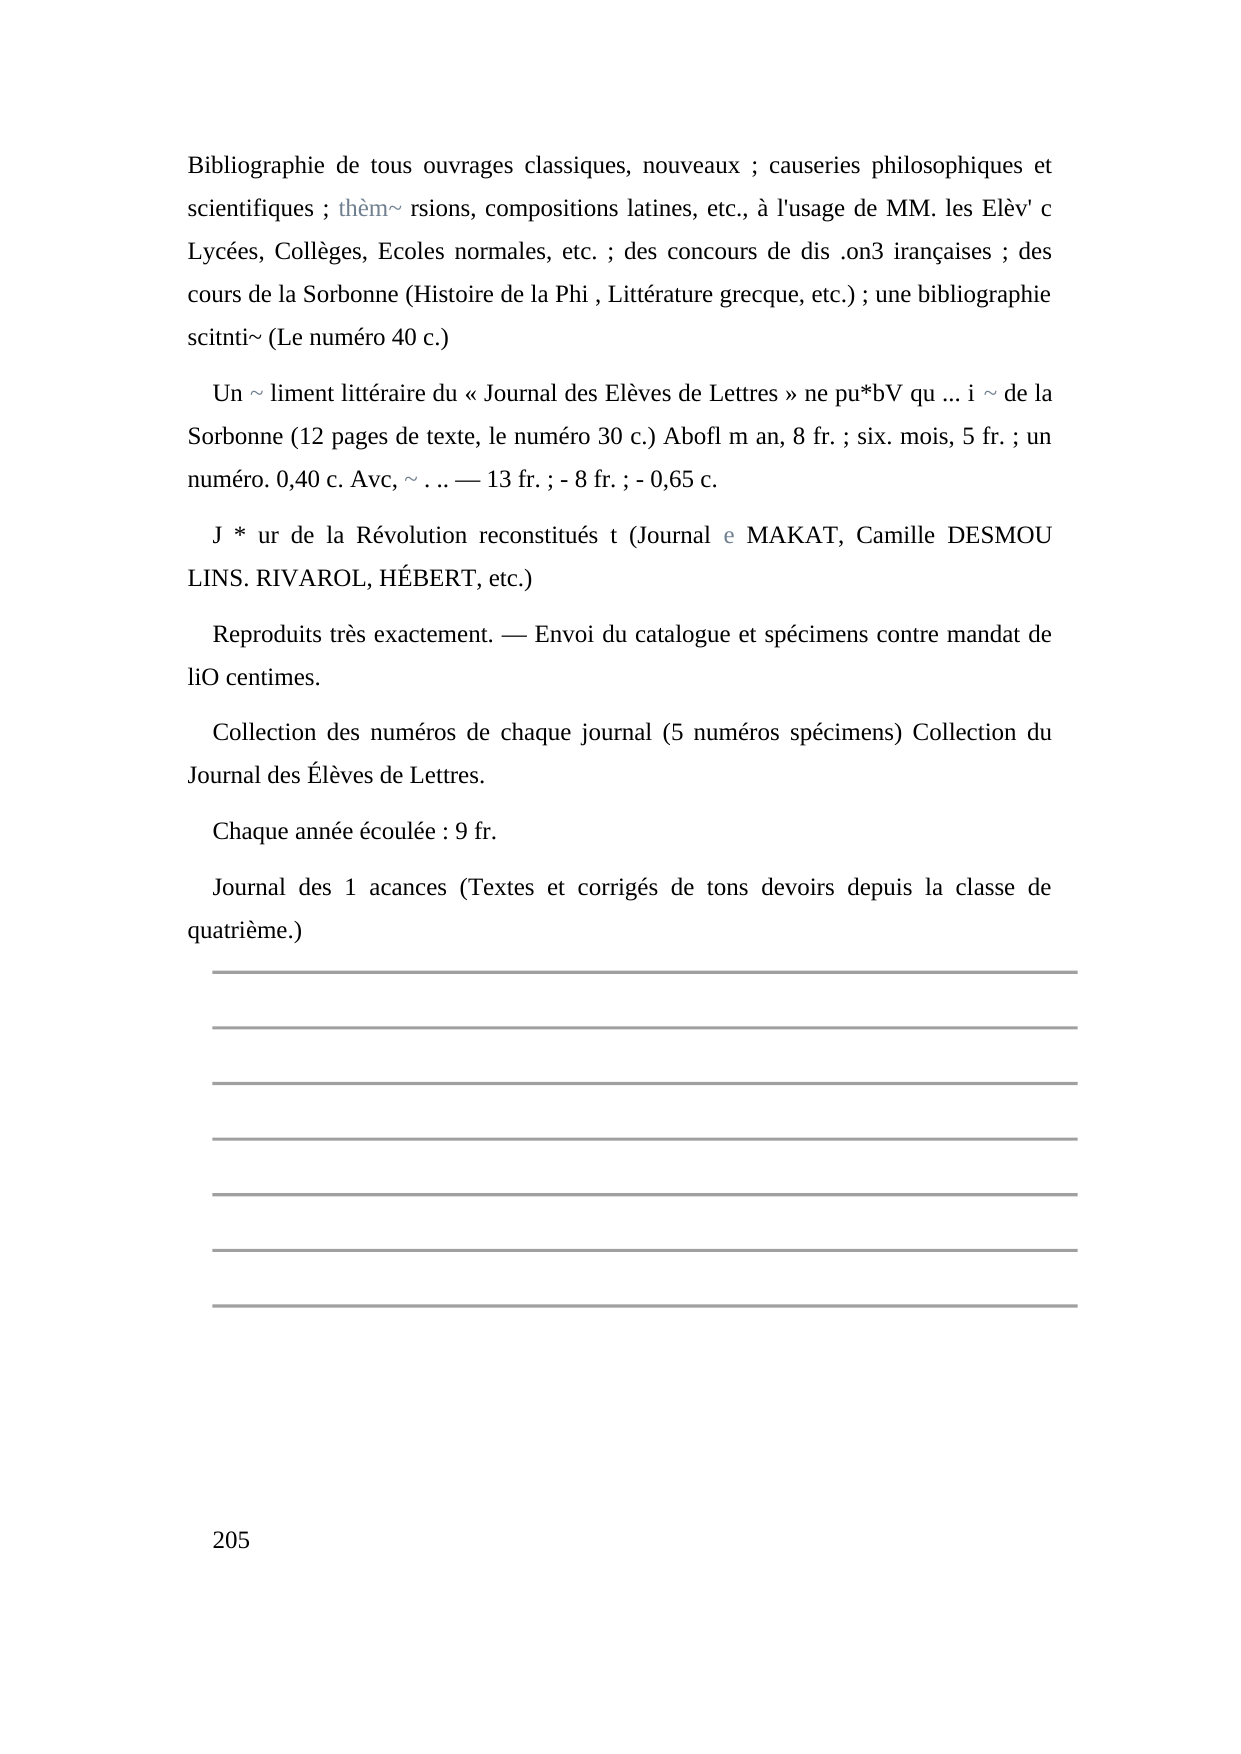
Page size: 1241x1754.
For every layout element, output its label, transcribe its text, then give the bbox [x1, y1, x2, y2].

text J * ur de la Révolution reconstitués t (Journal e MAKAT, Camille DESMOU LINS. RIVAROL, HÉBERT, etc.) [187, 520, 1053, 592]
text Journal des 1 acances (Textes et corrigés de tons devoirs depuis la classe de quatrième.) [187, 872, 1053, 944]
text Chaque année écoulée : 9 fr. [187, 816, 1053, 845]
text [187, 150, 1053, 351]
text Reproduits très exactement. — Envoi du catalogue et spécimens contre mandat de liO centimes. [187, 619, 1053, 691]
text Un ~ liment littéraire du « Journal des Elèves de Lettres » ne pu*bV qu ... i ~ de la Sorbonne (12 pages de texte, le numéro 30 c.) Abofl m an, 8 fr. ; six. mois, 5 fr. ; un numéro. 0,40 c. Avc, ~ . .. — 13 fr. ; - 8 fr. ; - 0,65 c. [187, 378, 1053, 493]
text Collection des numéros de chaque journal (5 numéros spécimens) Collection du Journal des Élèves de Lettres. [187, 717, 1053, 789]
